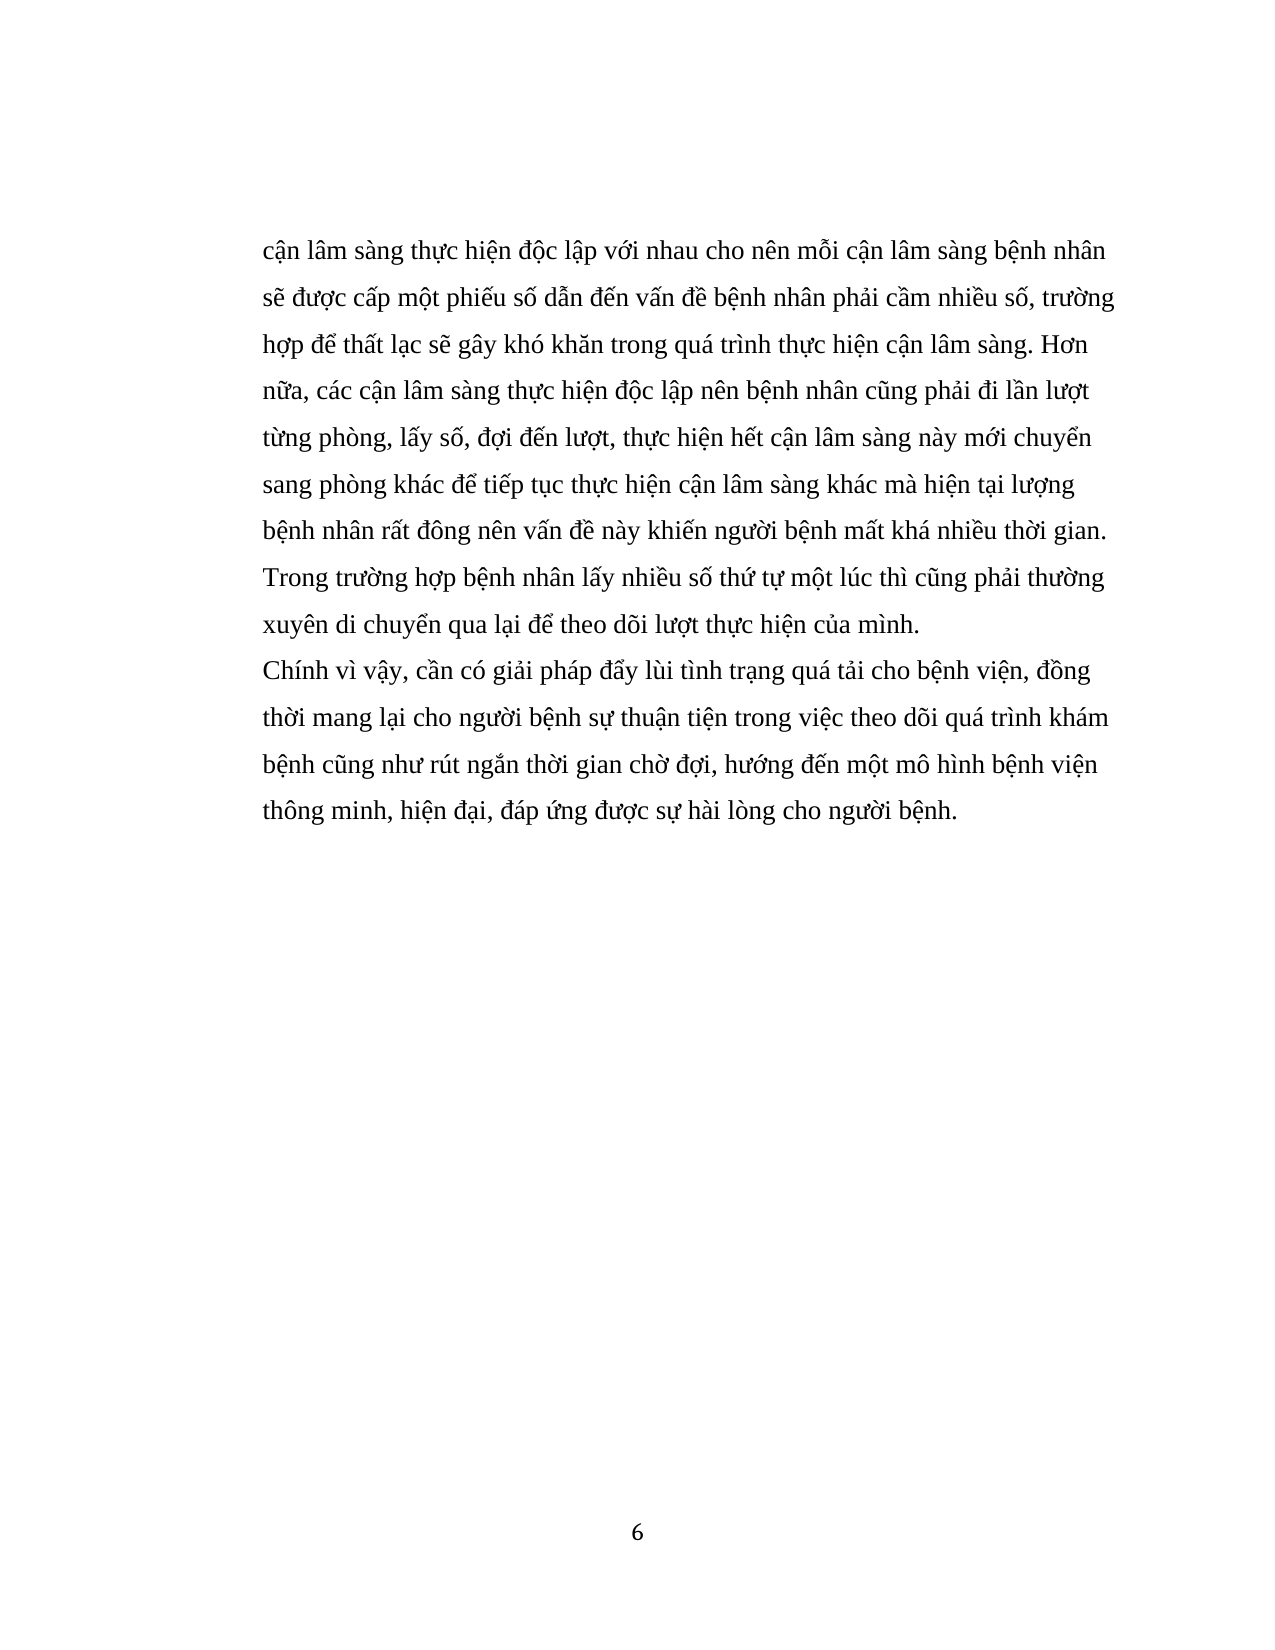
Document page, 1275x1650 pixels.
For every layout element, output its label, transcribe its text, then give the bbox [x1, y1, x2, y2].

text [262, 234, 1125, 639]
text Chính vì vậy, cần có giải pháp đẩy lùi tình trạng quá tải cho bệnh viện, đồng thời mang lại cho người bệnh sự thuận tiện trong việc theo dõi quá trình khám bệnh cũng như rút ngắn thời gian chờ đợi, hướng đến một mô hình bệnh viện thông minh, hiện đại, đáp ứng được sự hài lòng cho người bệnh. [262, 654, 1125, 826]
